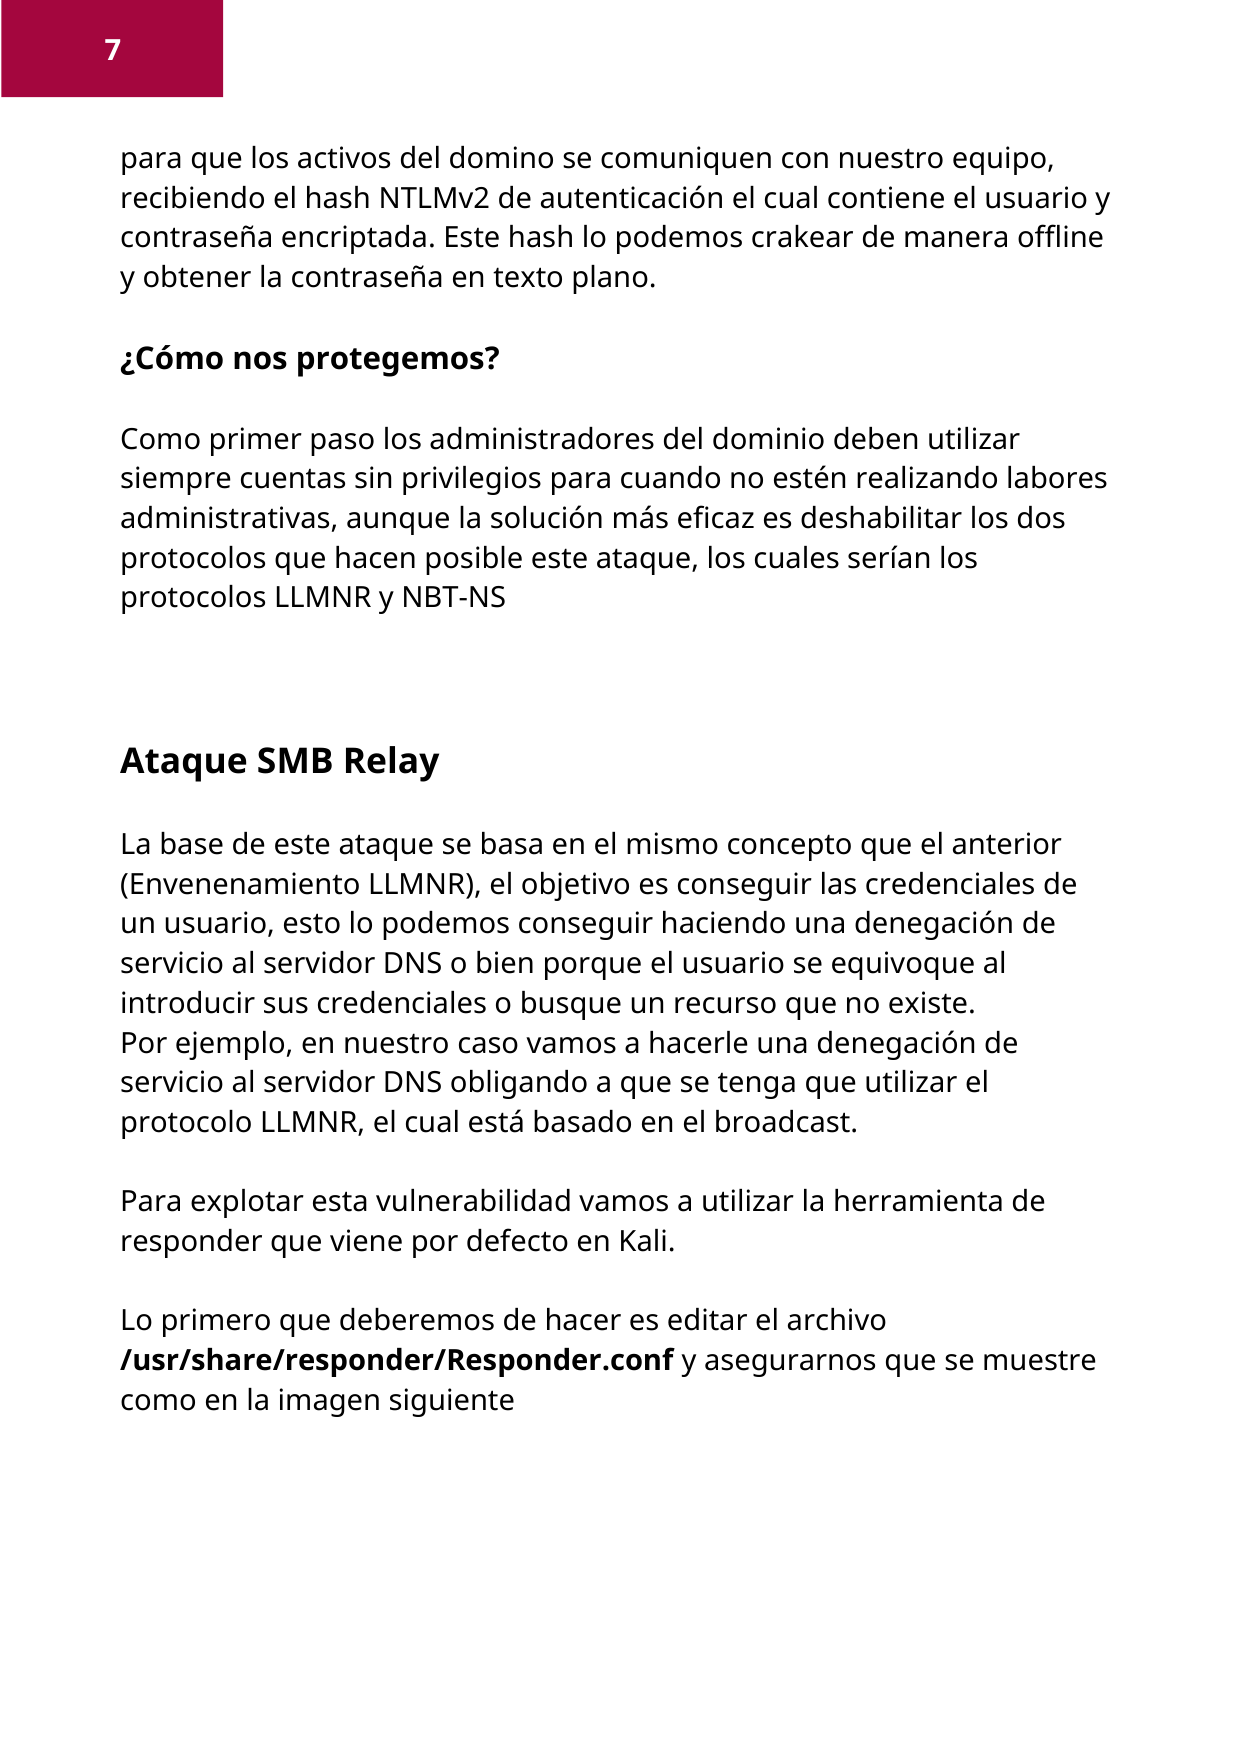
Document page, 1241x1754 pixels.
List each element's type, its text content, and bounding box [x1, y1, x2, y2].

subtitle Para explotar esta vulnerabilidad vamos a utilizar la herramienta de responder que viene por defecto en Kali. [120, 1181, 1120, 1260]
subtitle Ataque SMB Relay [120, 736, 1120, 784]
subtitle Lo primero que deberemos de hacer es editar el archivo /usr/share/responder/Responder.conf y asegurarnos que se muestre como en la imagen siguiente [120, 1300, 1120, 1419]
subtitle Por ejemplo, en nuestro caso vamos a hacerle una denegación de servicio al servidor DNS obligando a que se tenga que utilizar el protocolo LLMNR, el cual está basado en el broadcast. [120, 1022, 1120, 1141]
subtitle La base de este ataque se basa en el mismo concepto que el anterior (Envenenamiento LLMNR), el objetivo es conseguir las credenciales de un usuario, esto lo podemos conseguir haciendo una denegación de servicio al servidor DNS o bien porque el usuario se equivoque al introducir sus credenciales o busque un recurso que no existe. [120, 823, 1120, 1022]
subtitle ¿Cómo nos protegemos? [120, 336, 1120, 378]
subtitle Como primer paso los administradores del dominio deben utilizar siempre cuentas sin privilegios para cuando no estén realizando labores administrativas, aunque la solución más eficaz es deshabilitar los dos protocolos que hacen posible este ataque, los cuales serían los protocolos LLMNR y NBT-NS [120, 418, 1120, 616]
